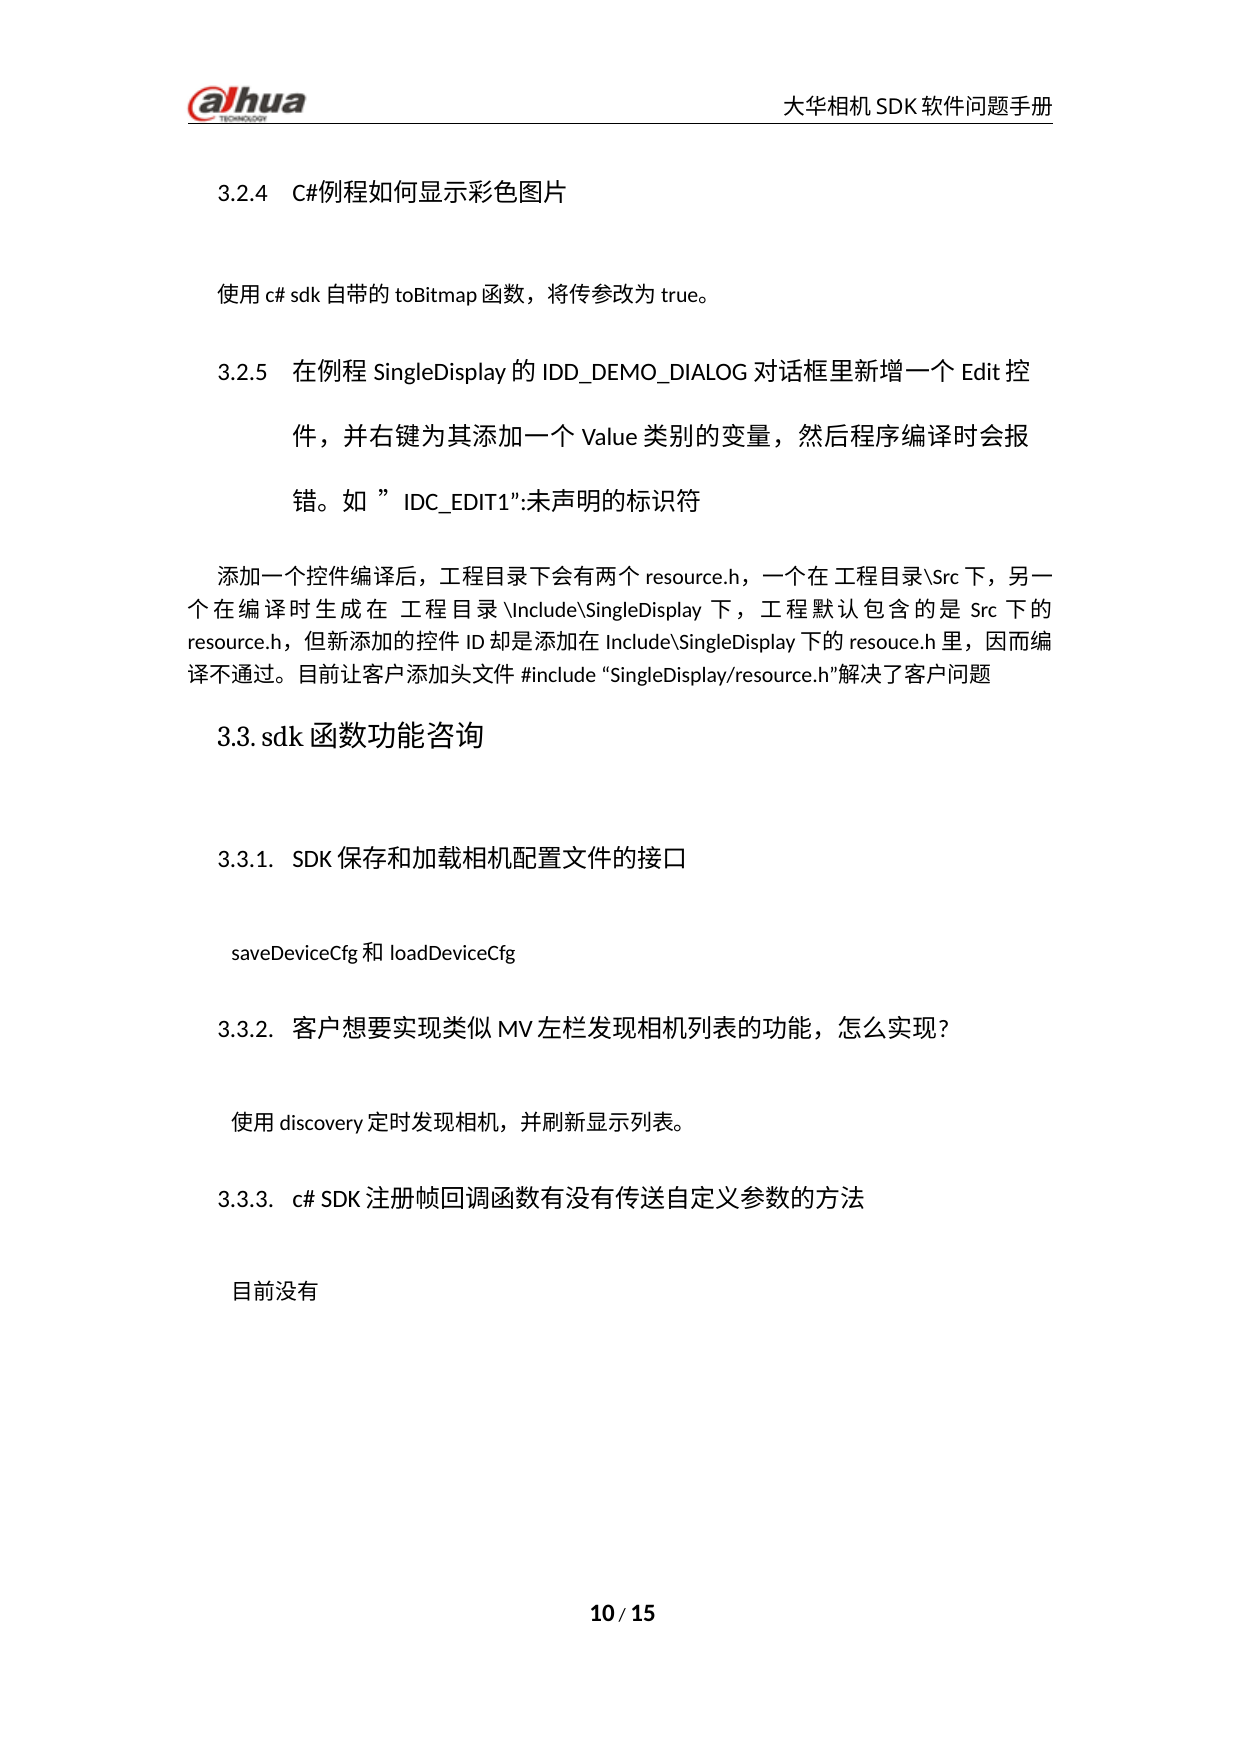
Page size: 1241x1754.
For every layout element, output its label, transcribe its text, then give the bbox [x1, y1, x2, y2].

subtitle 在例程SingleDisplay的IDD_DEMO_DIALOG对话框里新增一个Edit控件，并右键为其添加一个Value类别的变量，然后程序编译时会报错。如 ”IDC_EDIT1”:未声明的标识符 [217, 337, 1031, 532]
subtitle 客户想要实现类似MV左栏发现相机列表的功能，怎么实现? [217, 994, 1031, 1059]
text 添加一个控件编译后，工程目录下会有两个resource.h，一个在 工程目录\Src下，另一个在编译时生成在 工程目录\Include\SingleDisplay下，工程默认包含的是Src下的resource.h，但新添加的控件ID却是添加在Include\SingleDisplay下的resouce.h里，因而编译不通过。目前让客户添加头文件 #include “SingleDisplay/resource.h”解决了客户问题 [187, 559, 1053, 689]
text 目前没有 [231, 1274, 1053, 1306]
text 使用c# sdk自带的toBitmap函数，将传参改为true。 [187, 277, 1053, 309]
subtitle C#例程如何显示彩色图片 [217, 158, 1031, 223]
picture [182, 73, 316, 129]
subtitle c# SDK注册帧回调函数有没有传送自定义参数的方法 [217, 1164, 1031, 1229]
subtitle SDK保存和加载相机配置文件的接口 [217, 824, 1031, 889]
text 使用discovery定时发现相机，并刷新显示列表。 [217, 1104, 1053, 1137]
subtitle sdk函数功能咨询 [217, 701, 1031, 766]
text saveDeviceCfg 和 loadDeviceCfg [231, 934, 1053, 967]
